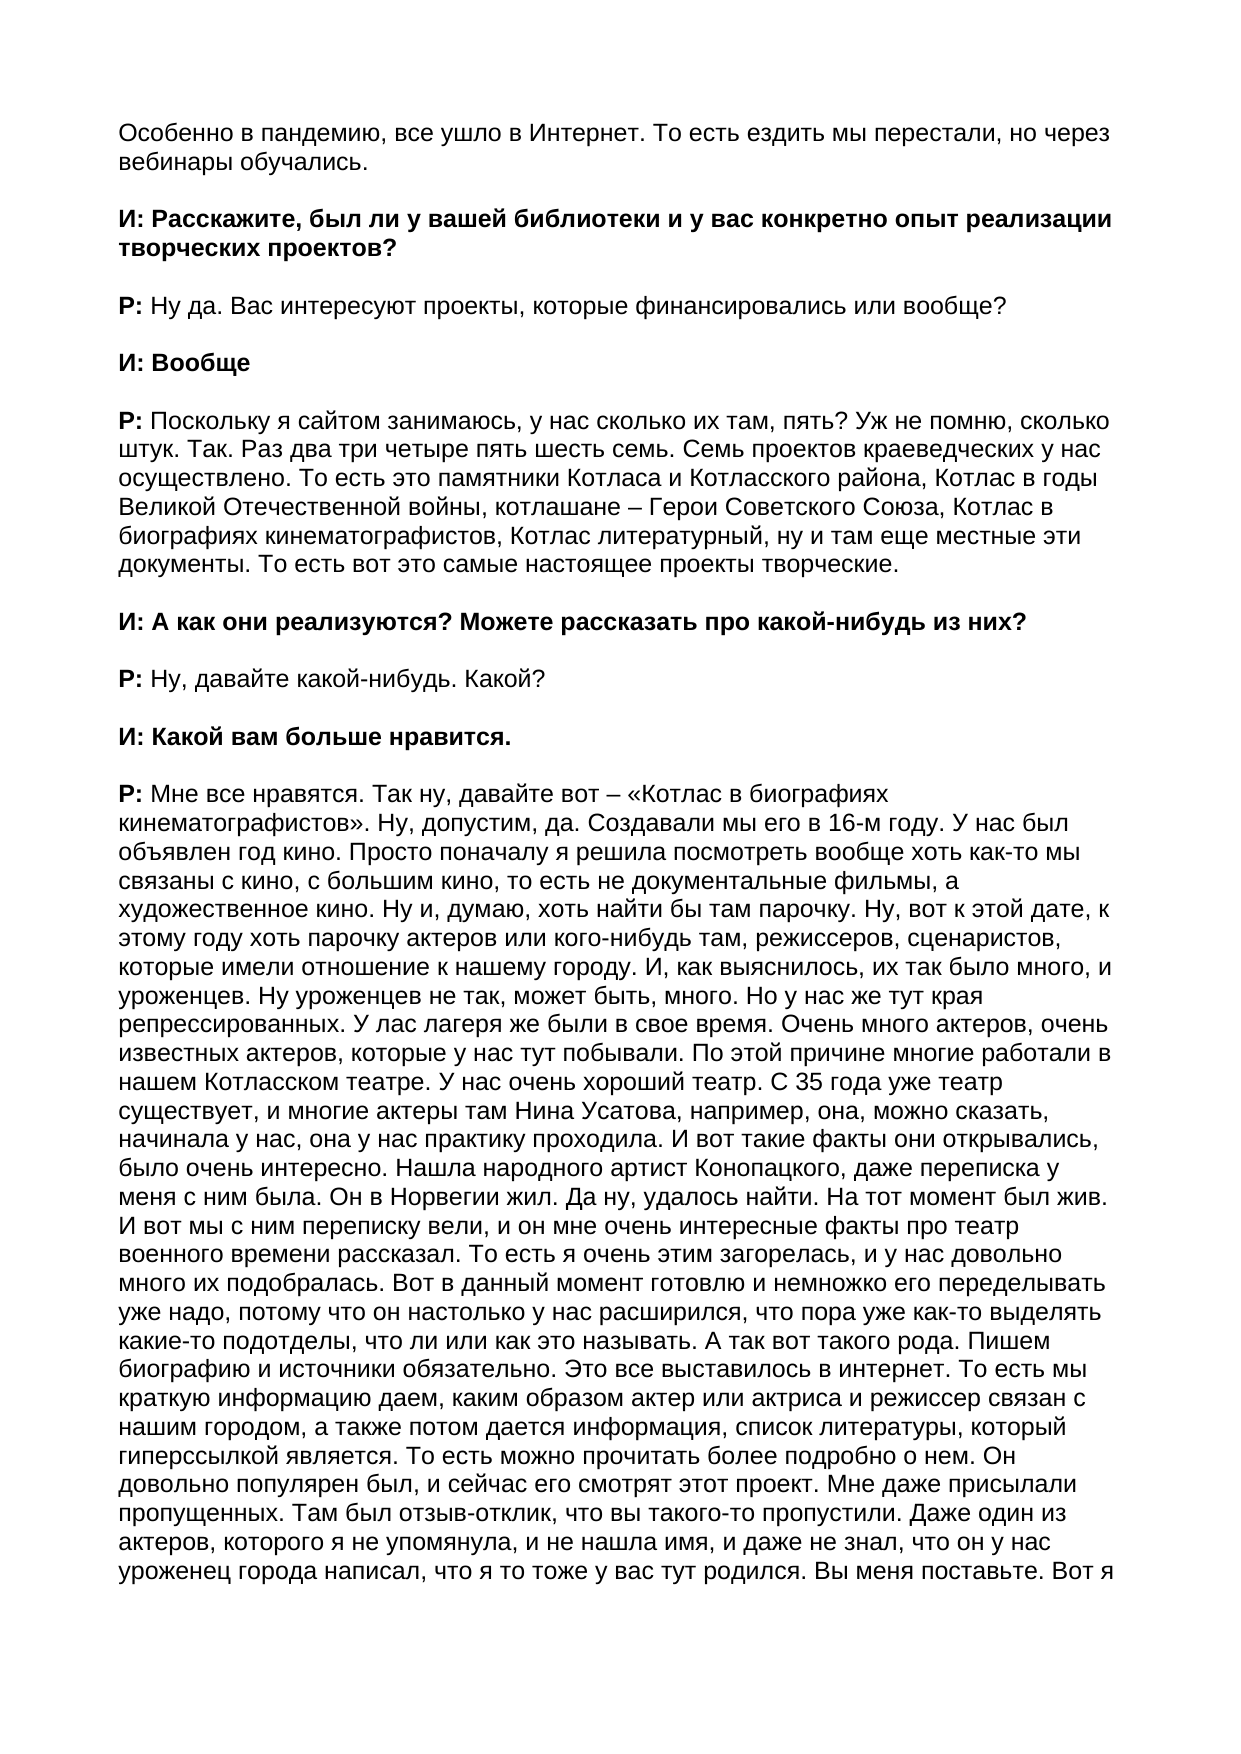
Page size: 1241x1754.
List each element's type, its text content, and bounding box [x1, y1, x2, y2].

text Р: Поскольку я сайтом занимаюсь, у нас сколько их там, пять? Уж не помню, сколько штук. Так. Раз два три четыре пять шесть семь. Семь проектов краеведческих у нас осуществлено. То есть это памятники Котласа и Котласского района, Котлас в годы Великой Отечественной войны, котлашане – Герои Советского Союза, Котлас в биографиях кинематографистов, Котлас литературный, ну и там еще местные эти документы. То есть вот это самые настоящее проекты творческие. [118, 406, 1122, 578]
text И: Расскажите, был ли у вашей библиотеки и у вас конкретно опыт реализации творческих проектов? [118, 204, 1122, 262]
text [118, 118, 1122, 176]
text И: Какой вам больше нравится. [118, 722, 1122, 751]
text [118, 779, 1122, 1584]
text Р: Ну, давайте какой-нибудь. Какой? [118, 664, 1122, 693]
text И: А как они реализуются? Можете рассказать про какой-нибудь из них? [118, 607, 1122, 636]
text И: Вообще [118, 348, 1122, 377]
text Р: Ну да. Вас интересуют проекты, которые финансировались или вообще? [118, 291, 1122, 319]
